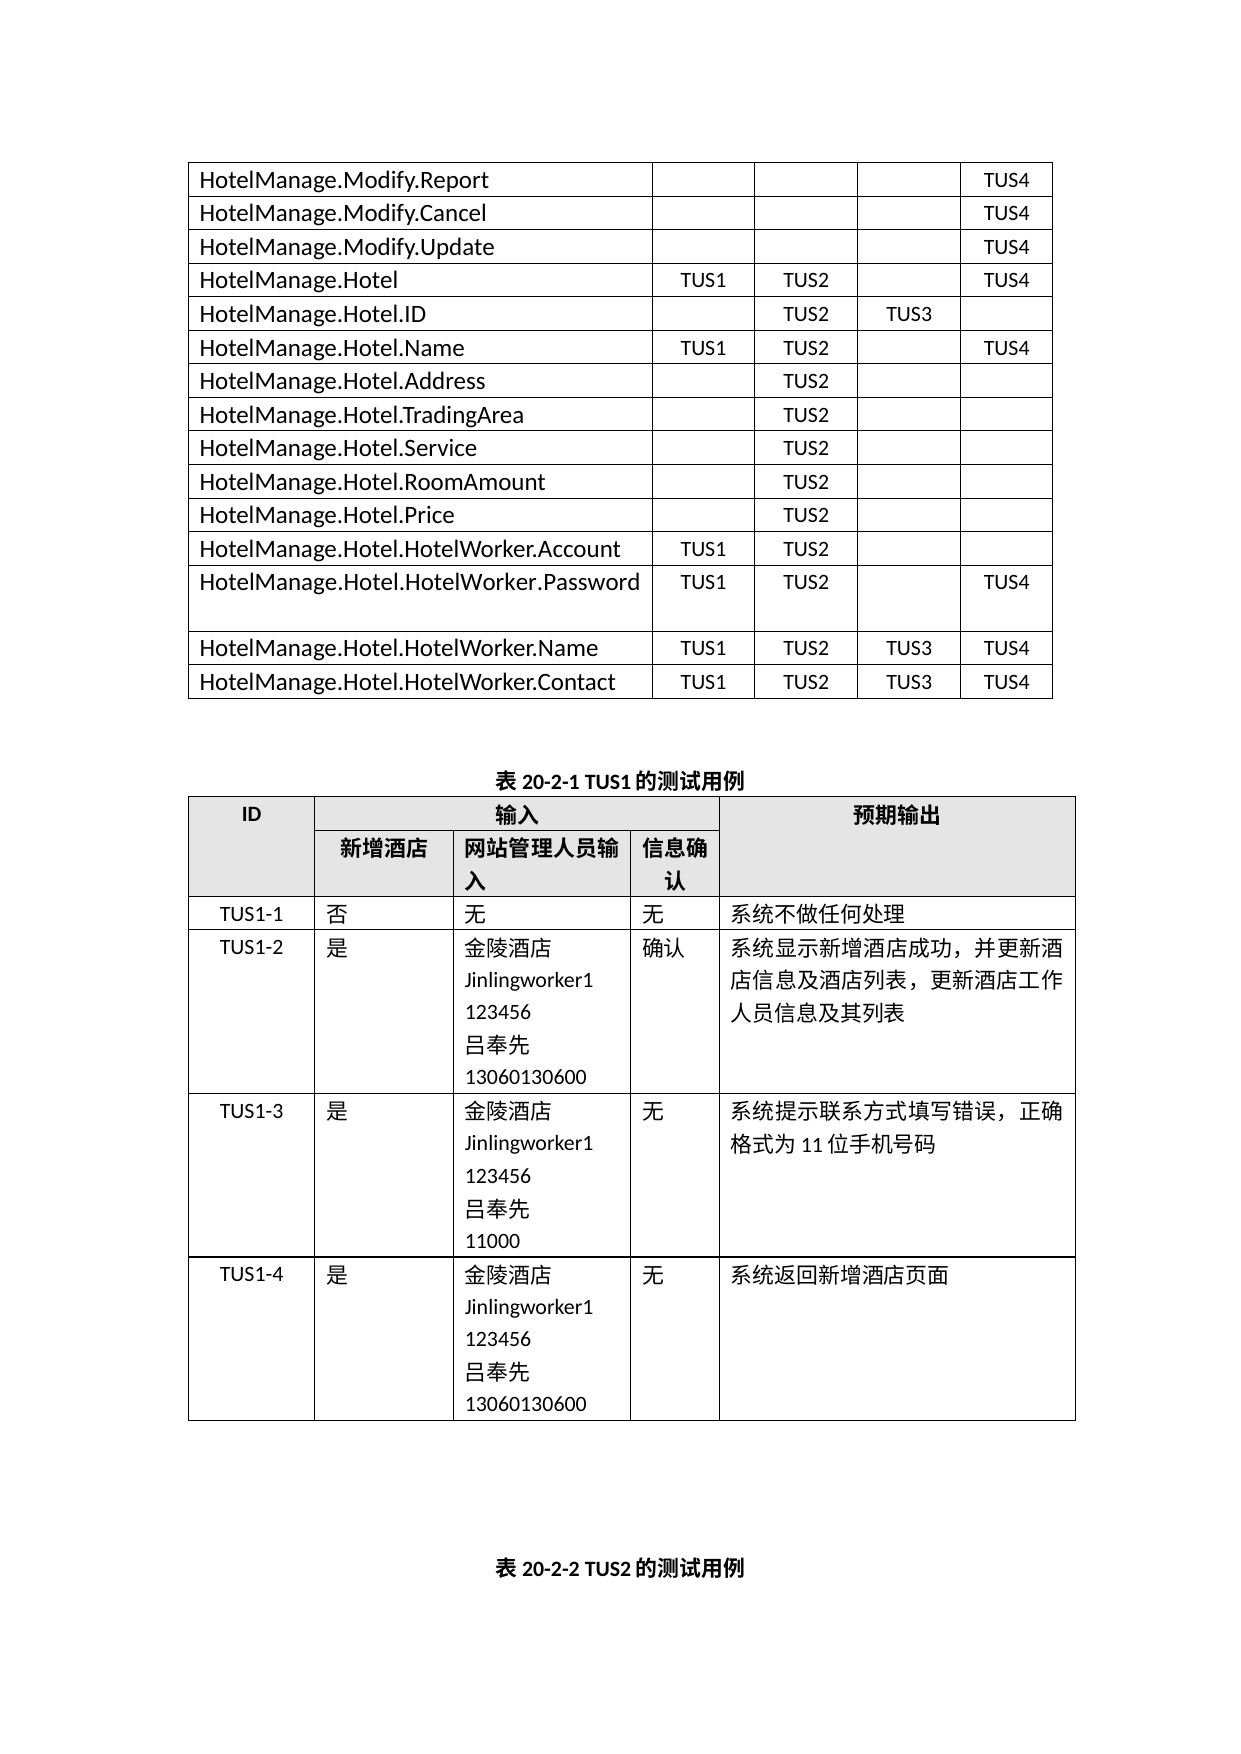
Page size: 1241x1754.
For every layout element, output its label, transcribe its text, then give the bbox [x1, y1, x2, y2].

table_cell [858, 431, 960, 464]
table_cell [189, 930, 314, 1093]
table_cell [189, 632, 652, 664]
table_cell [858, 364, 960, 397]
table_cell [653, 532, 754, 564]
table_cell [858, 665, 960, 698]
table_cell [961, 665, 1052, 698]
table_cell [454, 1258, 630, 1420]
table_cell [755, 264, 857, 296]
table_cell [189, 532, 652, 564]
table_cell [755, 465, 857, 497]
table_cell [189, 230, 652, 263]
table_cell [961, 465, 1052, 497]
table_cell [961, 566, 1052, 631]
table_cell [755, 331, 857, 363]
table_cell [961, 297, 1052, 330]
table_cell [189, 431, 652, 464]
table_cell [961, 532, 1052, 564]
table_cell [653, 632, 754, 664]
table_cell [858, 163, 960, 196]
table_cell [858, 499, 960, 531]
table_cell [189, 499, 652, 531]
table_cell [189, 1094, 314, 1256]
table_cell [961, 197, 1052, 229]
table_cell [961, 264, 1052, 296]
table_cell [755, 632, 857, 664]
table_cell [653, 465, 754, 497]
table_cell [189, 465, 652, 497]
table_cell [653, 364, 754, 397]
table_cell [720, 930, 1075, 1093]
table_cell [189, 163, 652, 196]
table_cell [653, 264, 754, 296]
text 表20-2-1 TUS1的测试用例 [187, 764, 1053, 796]
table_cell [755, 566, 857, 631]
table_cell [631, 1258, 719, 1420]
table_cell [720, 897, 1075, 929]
text 表20-2-2 TUS2的测试用例 [187, 1551, 1053, 1583]
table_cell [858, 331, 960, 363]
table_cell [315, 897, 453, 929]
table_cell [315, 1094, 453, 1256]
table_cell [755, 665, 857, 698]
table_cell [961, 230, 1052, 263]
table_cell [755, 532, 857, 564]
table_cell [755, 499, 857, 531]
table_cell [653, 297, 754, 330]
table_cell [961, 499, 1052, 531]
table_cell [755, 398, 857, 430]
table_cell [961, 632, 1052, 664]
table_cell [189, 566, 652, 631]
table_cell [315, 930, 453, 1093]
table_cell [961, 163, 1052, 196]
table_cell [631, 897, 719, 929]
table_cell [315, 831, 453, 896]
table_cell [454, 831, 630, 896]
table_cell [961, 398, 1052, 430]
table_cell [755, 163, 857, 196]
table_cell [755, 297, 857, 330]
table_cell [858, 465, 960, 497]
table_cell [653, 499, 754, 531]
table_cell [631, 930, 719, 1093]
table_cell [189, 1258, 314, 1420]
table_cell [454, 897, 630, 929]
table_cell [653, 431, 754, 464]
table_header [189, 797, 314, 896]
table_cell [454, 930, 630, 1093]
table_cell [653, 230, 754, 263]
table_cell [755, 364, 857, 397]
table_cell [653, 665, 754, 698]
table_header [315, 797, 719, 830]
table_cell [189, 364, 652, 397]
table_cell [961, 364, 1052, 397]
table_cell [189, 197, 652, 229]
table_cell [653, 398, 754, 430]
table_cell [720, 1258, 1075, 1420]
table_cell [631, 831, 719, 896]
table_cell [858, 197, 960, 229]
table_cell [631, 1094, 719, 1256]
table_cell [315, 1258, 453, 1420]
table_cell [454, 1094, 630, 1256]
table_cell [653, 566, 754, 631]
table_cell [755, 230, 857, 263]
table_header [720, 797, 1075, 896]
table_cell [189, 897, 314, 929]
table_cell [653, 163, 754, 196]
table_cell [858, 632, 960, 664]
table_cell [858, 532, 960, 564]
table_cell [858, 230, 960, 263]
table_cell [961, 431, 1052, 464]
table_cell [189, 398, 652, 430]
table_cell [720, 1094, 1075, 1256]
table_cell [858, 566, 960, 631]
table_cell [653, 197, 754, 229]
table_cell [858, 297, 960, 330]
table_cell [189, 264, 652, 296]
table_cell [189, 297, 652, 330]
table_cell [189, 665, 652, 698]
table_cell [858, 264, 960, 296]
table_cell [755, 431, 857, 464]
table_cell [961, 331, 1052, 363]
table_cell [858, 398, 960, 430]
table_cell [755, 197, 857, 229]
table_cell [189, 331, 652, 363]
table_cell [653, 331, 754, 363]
